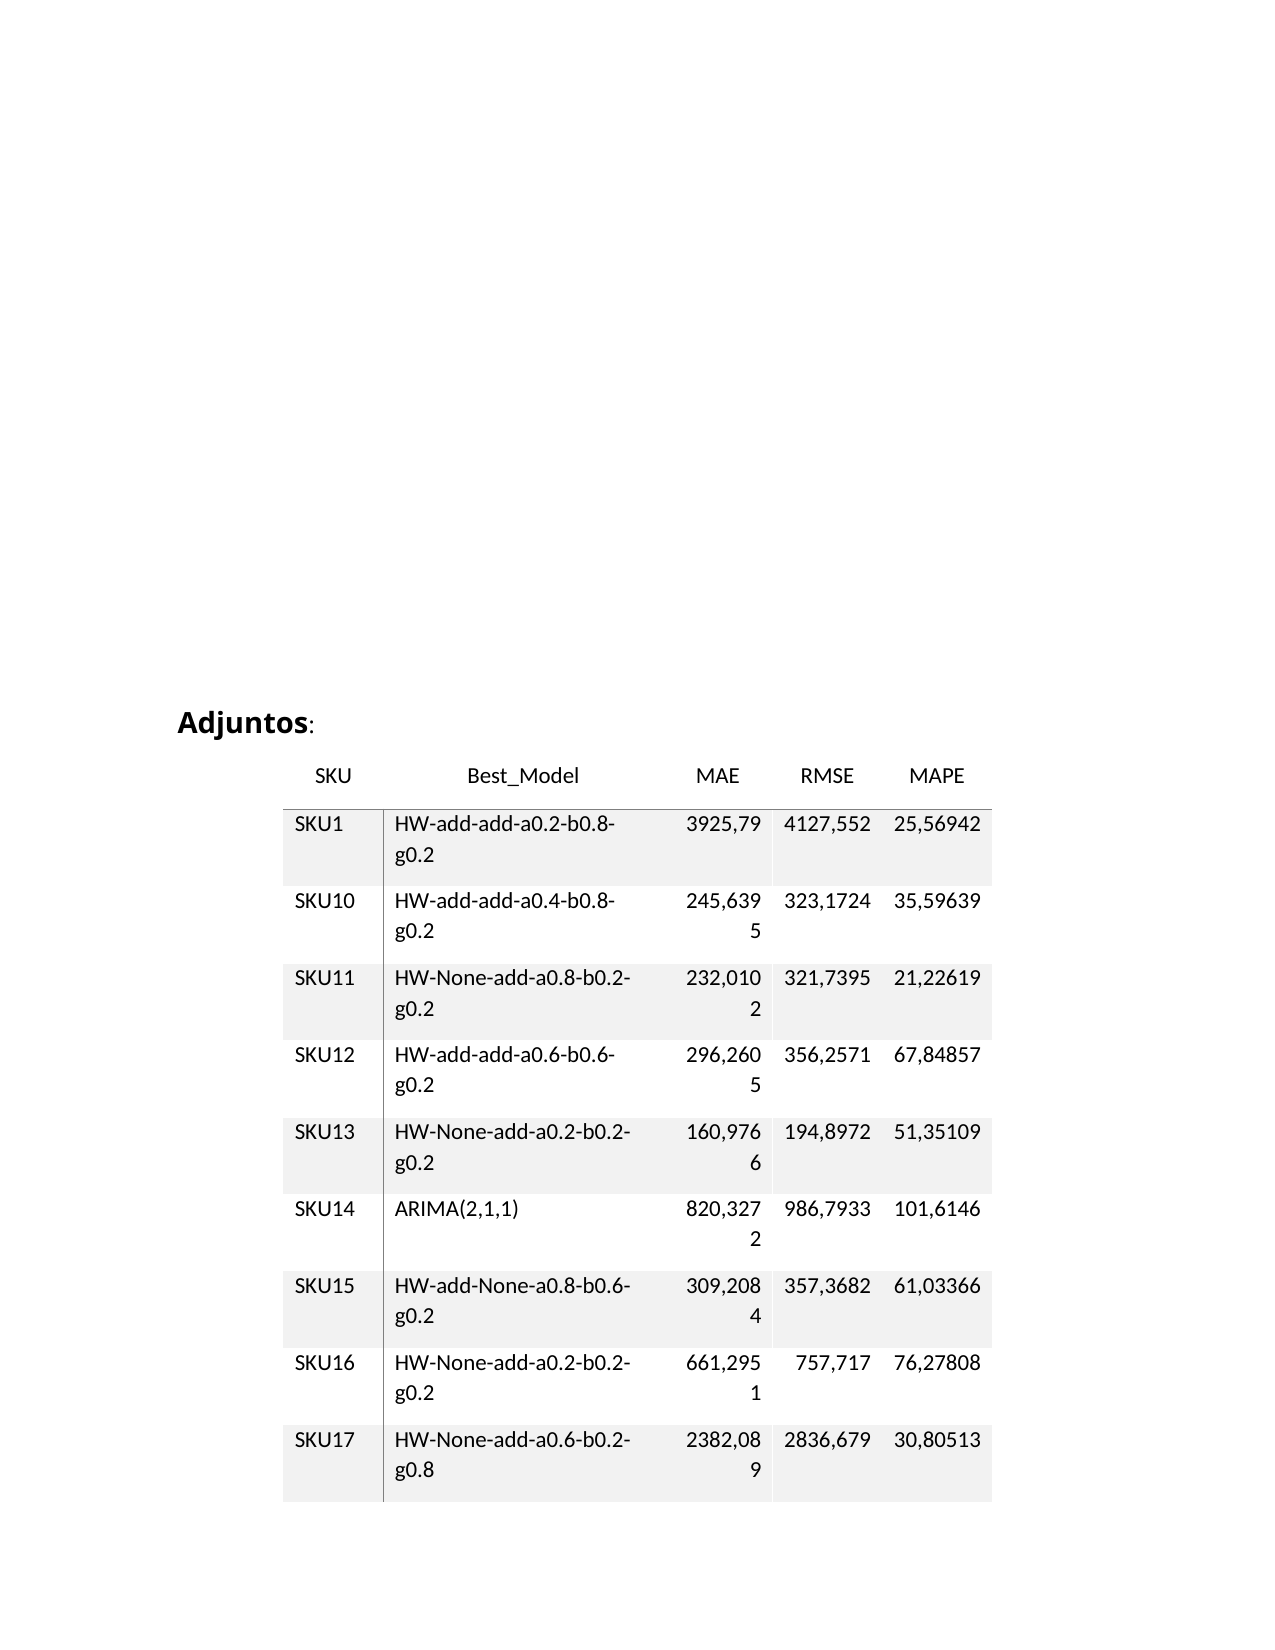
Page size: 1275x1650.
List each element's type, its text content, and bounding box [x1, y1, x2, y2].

table_cell ARIMA(2,1,1) [384, 1194, 663, 1271]
table_cell 30,80513 [882, 1425, 992, 1502]
table_cell HW-None-add-a0.8-b0.2-g0.2 [384, 964, 663, 1040]
table_header Best_Model [383, 762, 663, 808]
table_cell 160,9766 [663, 1118, 772, 1194]
table_cell 356,2571 [773, 1040, 882, 1117]
table_cell HW-None-add-a0.6-b0.2-g0.8 [384, 1425, 663, 1502]
table_cell 323,1724 [773, 886, 882, 963]
table_header SKU [283, 762, 383, 808]
table_cell 3925,79 [663, 810, 772, 886]
table_cell HW-None-add-a0.2-b0.2-g0.2 [384, 1348, 663, 1425]
table_cell HW-add-None-a0.8-b0.6-g0.2 [384, 1271, 663, 1348]
table_cell 35,59639 [882, 886, 992, 963]
table_cell 67,84857 [882, 1040, 992, 1117]
table_header MAE [663, 762, 772, 808]
table_cell SKU13 [283, 1118, 383, 1194]
table_cell SKU12 [283, 1040, 383, 1117]
table_cell 232,0102 [663, 964, 772, 1040]
table_cell 2382,089 [663, 1425, 772, 1502]
table_cell HW-add-add-a0.2-b0.8-g0.2 [384, 810, 663, 886]
table_cell SKU15 [283, 1271, 383, 1348]
table_cell 61,03366 [882, 1271, 992, 1348]
table_cell 76,27808 [882, 1348, 992, 1425]
table_cell SKU14 [283, 1194, 383, 1271]
table_cell HW-add-add-a0.4-b0.8-g0.2 [384, 886, 663, 963]
text Adjuntos: [177, 702, 1098, 742]
table_cell 986,7933 [773, 1194, 882, 1271]
table_cell 2836,679 [773, 1425, 882, 1502]
table_cell SKU17 [283, 1425, 383, 1502]
table_cell 820,3272 [663, 1194, 772, 1271]
table_cell 757,717 [773, 1348, 882, 1425]
table_header RMSE [773, 762, 882, 808]
table_cell 25,56942 [882, 810, 992, 886]
table_cell 309,2084 [663, 1271, 772, 1348]
table_cell 321,7395 [773, 964, 882, 1040]
table_cell SKU11 [283, 964, 383, 1040]
table_cell 194,8972 [773, 1118, 882, 1194]
table_cell 4127,552 [773, 810, 882, 886]
table_cell SKU16 [283, 1348, 383, 1425]
table_cell 357,3682 [773, 1271, 882, 1348]
table_cell 245,6395 [663, 886, 772, 963]
table_cell 661,2951 [663, 1348, 772, 1425]
table_cell HW-None-add-a0.2-b0.2-g0.2 [384, 1118, 663, 1194]
table_cell 21,22619 [882, 964, 992, 1040]
table_cell SKU10 [283, 886, 383, 963]
table_cell SKU1 [283, 810, 383, 886]
table_cell 101,6146 [882, 1194, 992, 1271]
table_cell 296,2605 [663, 1040, 772, 1117]
table_cell HW-add-add-a0.6-b0.6-g0.2 [384, 1040, 663, 1117]
table_header MAPE [882, 762, 992, 808]
table_cell 51,35109 [882, 1118, 992, 1194]
